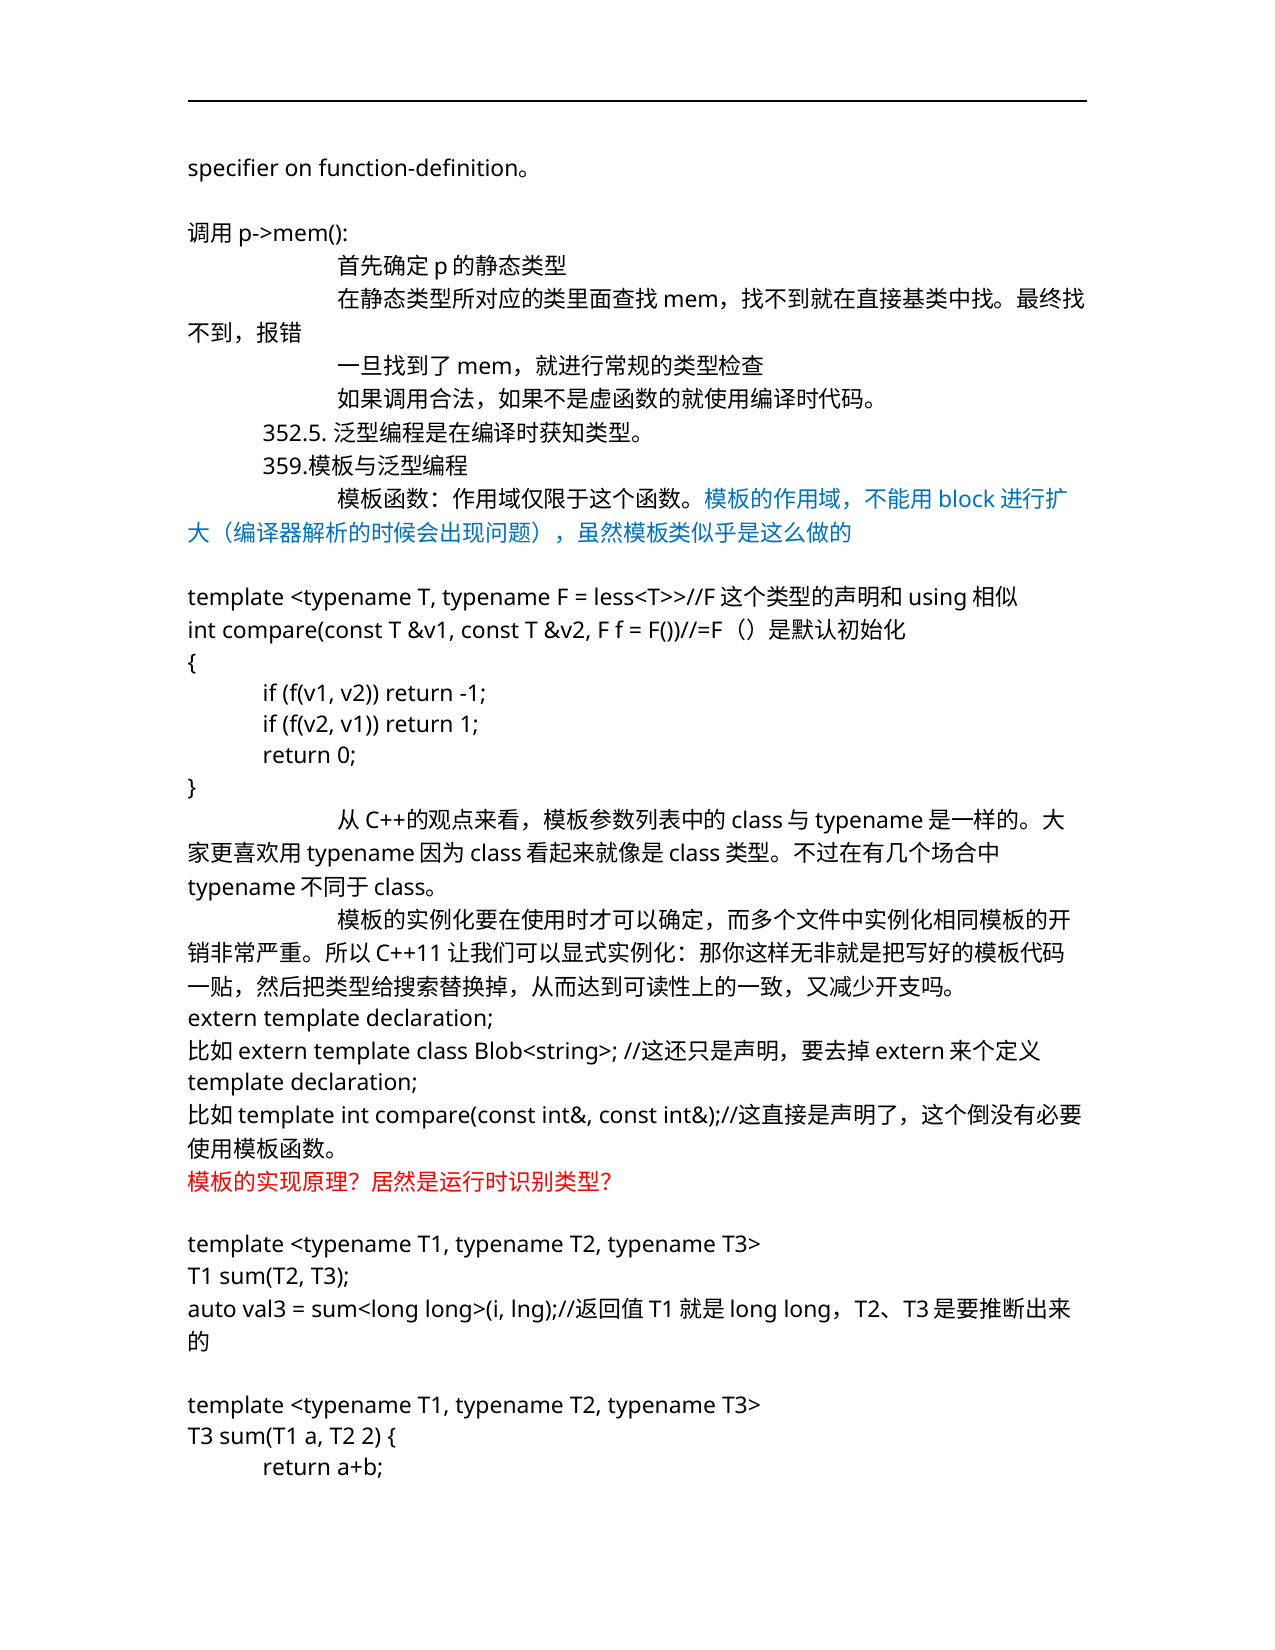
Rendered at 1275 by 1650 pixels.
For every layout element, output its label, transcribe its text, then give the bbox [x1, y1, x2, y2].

text 首先确定p的静态类型 [187, 248, 1087, 281]
text template declaration; [187, 1066, 1087, 1097]
text 比如template int compare(const int&, const int&);//这直接是声明了，这个倒没有必要使用模板函数。 [187, 1097, 1087, 1164]
text return a+b; [187, 1451, 1087, 1482]
text if (f(v1, v2)) return -1; [187, 677, 1087, 708]
text template <typename T1, typename T2, typename T3> [187, 1389, 1087, 1420]
text template <typename T, typename F = less<T>>//F这个类型的声明和using相似 [187, 579, 1087, 612]
text template <typename T1, typename T2, typename T3> [187, 1228, 1087, 1260]
text 359.模板与泛型编程 [187, 448, 1087, 481]
text 模板的实例化要在使用时才可以确定，而多个文件中实例化相同模板的开销非常严重。所以C++11让我们可以显式实例化：那你这样无非就是把写好的模板代码一贴，然后把类型给搜索替换掉，从而达到可读性上的一致，又减少开支吗。 [187, 902, 1087, 1002]
text if (f(v2, v1)) return 1; [187, 708, 1087, 739]
text 从C++的观点来看，模板参数列表中的class与typename是一样的。大家更喜欢用typename因为class看起来就像是class类型。不过在有几个场合中typename不同于class。 [187, 802, 1087, 902]
text 比如extern template class Blob<string>; //这还只是声明，要去掉extern来个定义 [187, 1033, 1087, 1066]
text T3 sum(T1 a, T2 2) { [187, 1420, 1087, 1451]
text } [187, 771, 1087, 802]
text 模板函数：作用域仅限于这个函数。模板的作用域，不能用block进行扩大（编译器解析的时候会出现问题），虽然模板类似乎是这么做的 [187, 481, 1087, 548]
text 模板的实现原理？居然是运行时识别类型？ [187, 1164, 1087, 1197]
text { [187, 646, 1087, 677]
text 352.5. 泛型编程是在编译时获知类型。 [187, 414, 1087, 448]
text auto val3 = sum<long long>(i, lng);//返回值T1就是long long，T2、T3是要推断出来的 [187, 1291, 1087, 1357]
text extern template declaration; [187, 1002, 1087, 1033]
text return 0; [187, 739, 1087, 771]
text 调用p->mem(): [187, 214, 1087, 248]
text T1 sum(T2, T3); [187, 1260, 1087, 1291]
text 如果调用合法，如果不是虚函数的就使用编译时代码。 [187, 381, 1087, 414]
text int compare(const T &v1, const T &v2, F f = F())//=F（）是默认初始化 [187, 612, 1087, 646]
text 一旦找到了mem，就进行常规的类型检查 [187, 348, 1087, 381]
text 在静态类型所对应的类里面查找mem，找不到就在直接基类中找。最终找不到，报错 [187, 281, 1087, 348]
